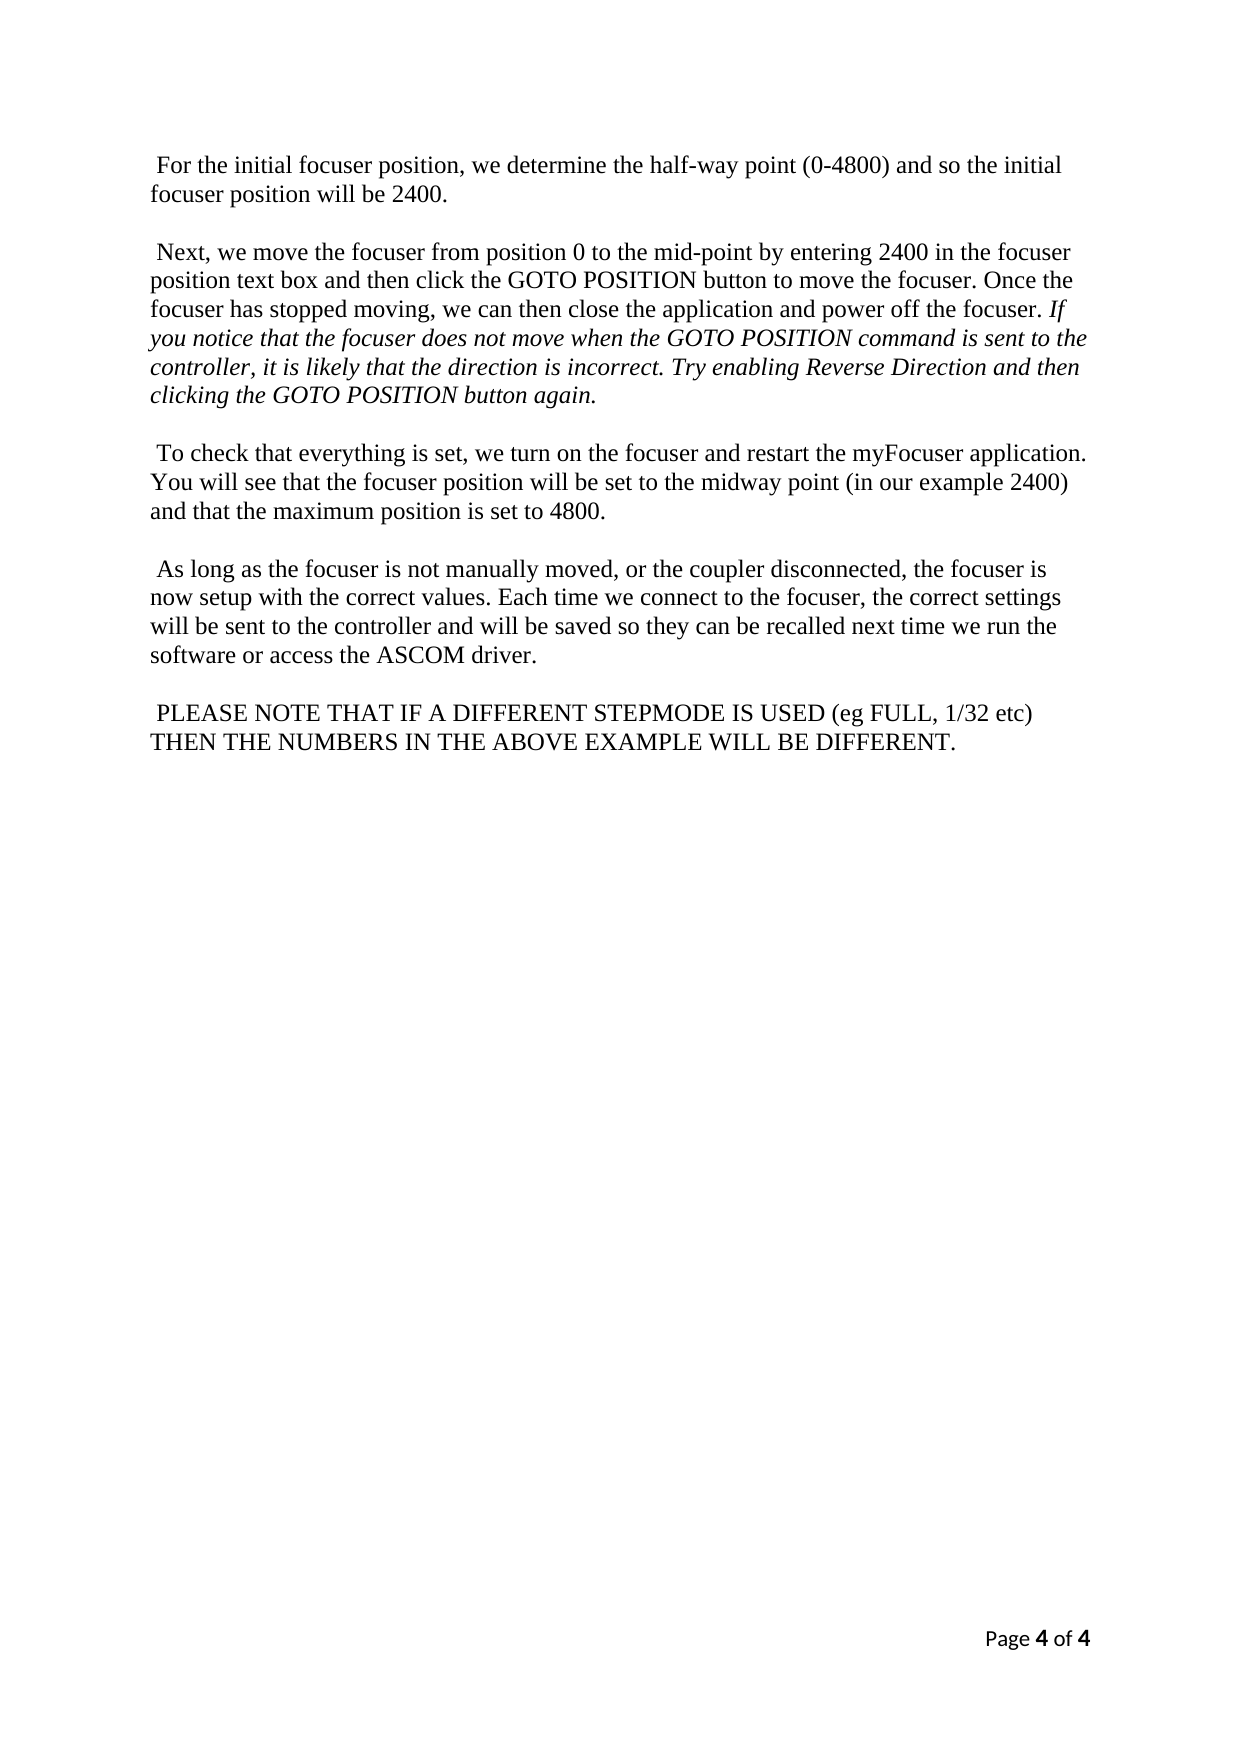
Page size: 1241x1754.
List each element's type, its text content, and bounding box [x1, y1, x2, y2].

text To check that everything is set, we turn on the focuser and restart the myFocuser application. You will see that the focuser position will be set to the midway point (in our example 2400) and that the maximum position is set to 4800. [150, 438, 1090, 524]
text Next, we move the focuser from position 0 to the mid-point by entering 2400 in the focuser position text box and then click the GOTO POSITION button to move the focuser. Once the focuser has stopped moving, we can then close the application and power off the focuser. If you notice that the focuser does not move when the GOTO POSITION command is sent to the controller, it is likely that the direction is incorrect. Try enabling Reverse Direction and then clicking the GOTO POSITION button again. [150, 237, 1090, 409]
text PLEASE NOTE THAT IF A DIFFERENT STEPMODE IS USED (eg FULL, 1/32 etc) THEN THE NUMBERS IN THE ABOVE EXAMPLE WILL BE DIFFERENT. [150, 698, 1090, 755]
text For the initial focuser position, we determine the half-way point (0-4800) and so the initial focuser position will be 2400. [150, 150, 1090, 207]
text As long as the focuser is not manually moved, or the coupler disconnected, the focuser is now setup with the correct values. Each time we connect to the focuser, the correct settings will be sent to the controller and will be saved so they can be recalled next time we run the software or access the ASCOM driver. [150, 554, 1090, 669]
